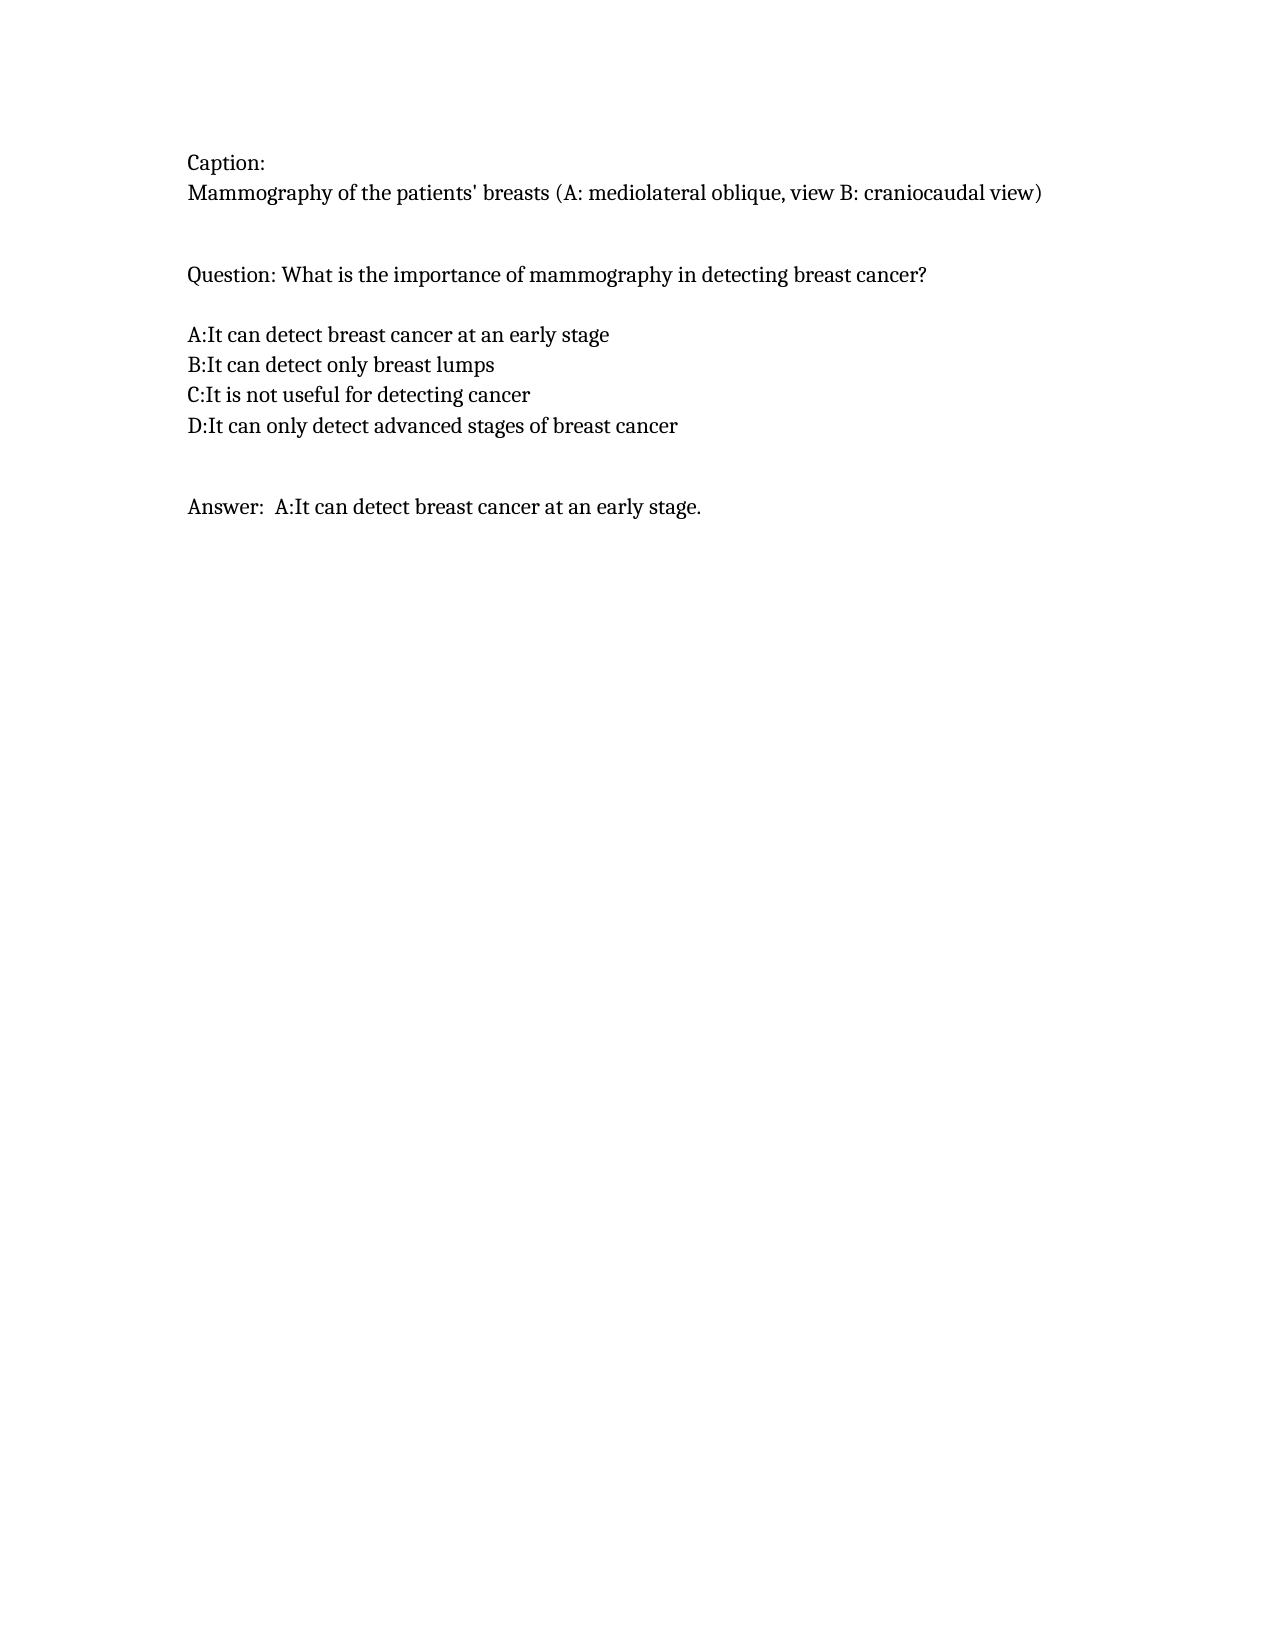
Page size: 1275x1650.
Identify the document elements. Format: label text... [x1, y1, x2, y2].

text Answer: A:It can detect breast cancer at an early stage. [187, 494, 1087, 550]
text Caption: Mammography of the patients' breasts (A: mediolateral oblique, view B: craniocaudal view) [187, 150, 1087, 237]
text Question: What is the importance of mammography in detecting breast cancer? A:It can detect breast cancer at an early stage B:It can detect only breast lumps C:It is not useful for detecting cancer D:It can only detect advanced stages of breast cancer [187, 261, 1087, 469]
